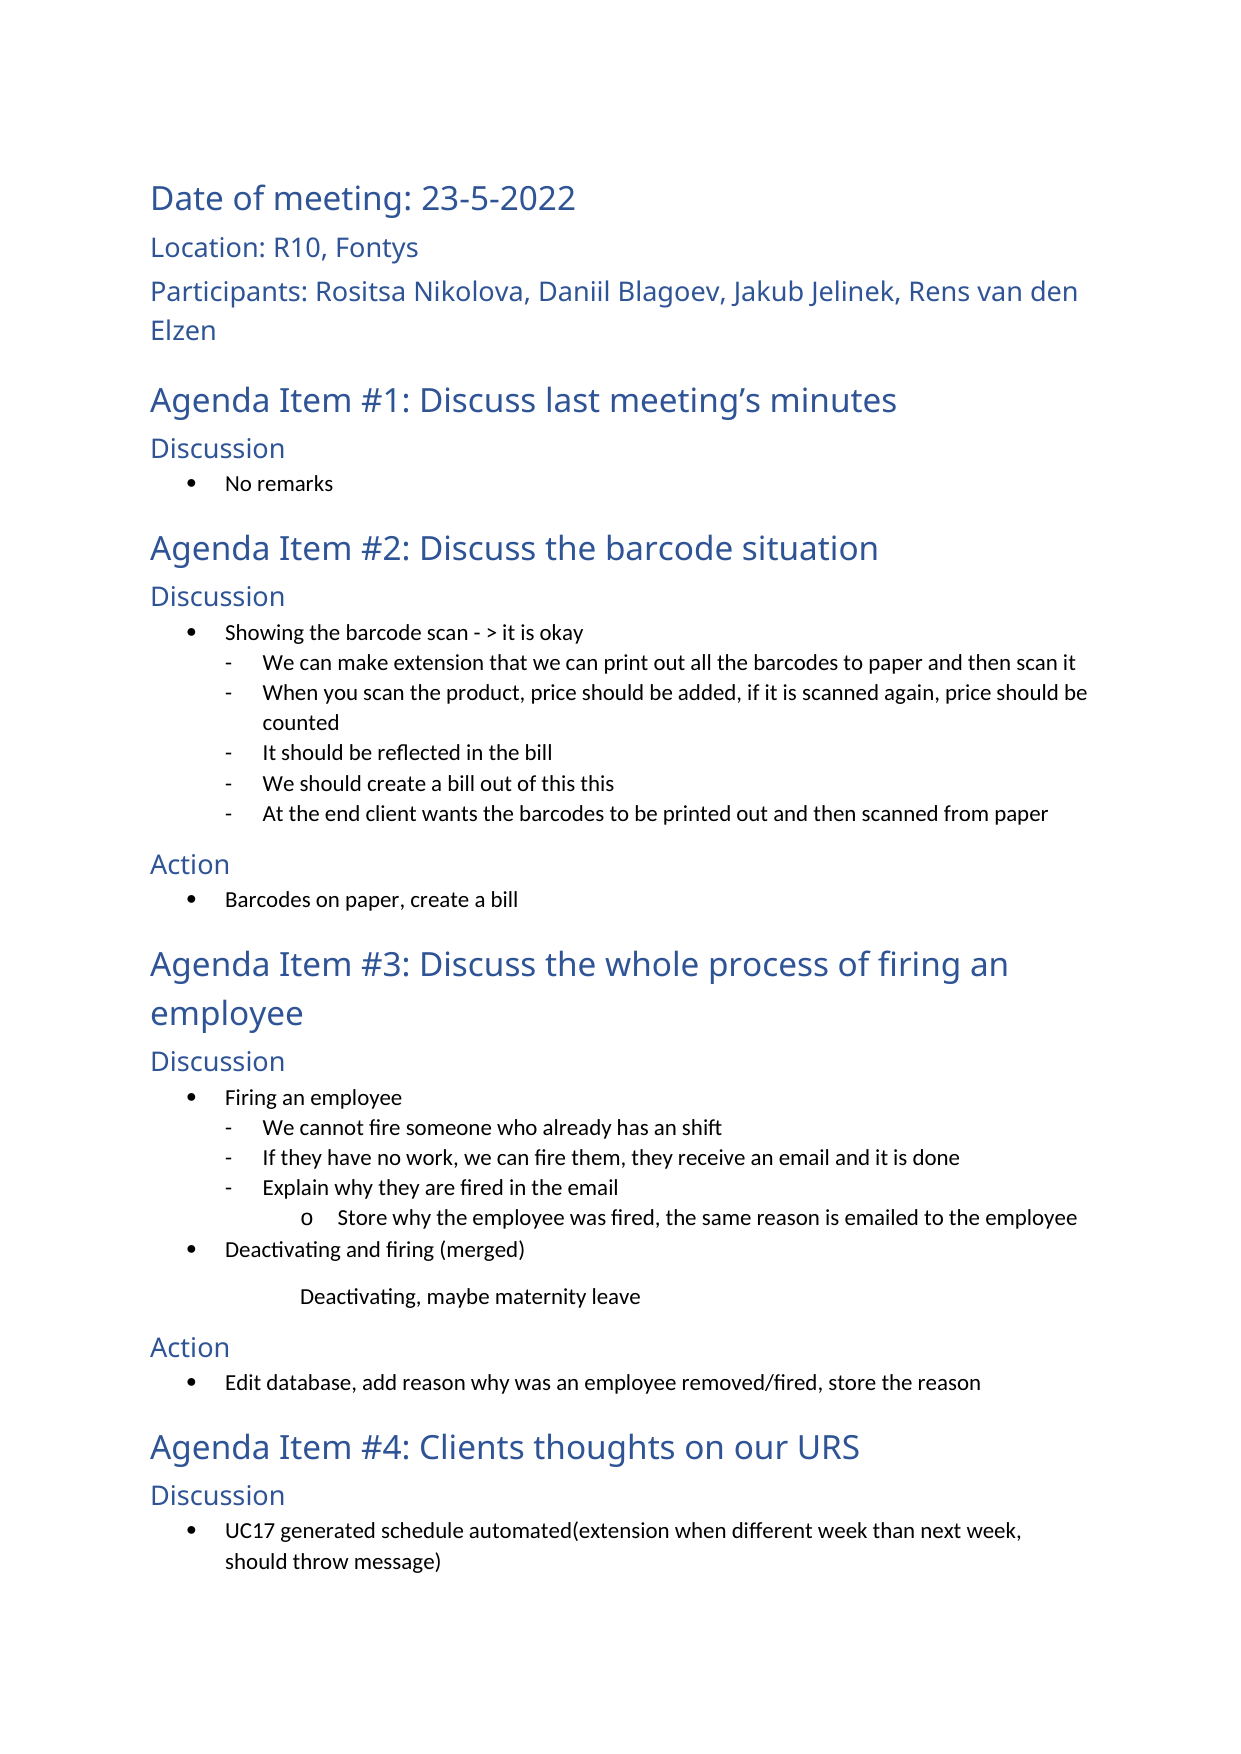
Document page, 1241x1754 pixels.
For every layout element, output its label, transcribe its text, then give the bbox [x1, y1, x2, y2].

subtitle Agenda Item #1: Discuss last meeting’s minutes [150, 377, 1090, 422]
list Firing an employee [187, 1083, 1090, 1111]
list Showing the barcode scan - > it is okay [187, 618, 1090, 646]
list We cannot fire someone who already has an shift [225, 1113, 1090, 1141]
list Edit database, add reason why was an employee removed/fired, store the reason [187, 1368, 1090, 1397]
list It should be reflected in the bill [225, 738, 1090, 767]
list UC17 generated schedule automated(extension when different week than next week, should throw message) [187, 1517, 1090, 1575]
text Deactivating, maybe maternity leave [225, 1282, 1090, 1310]
list We should create a bill out of this this [225, 769, 1090, 797]
subtitle Agenda Item #3: Discuss the whole process of firing an employee [150, 941, 1090, 1035]
subtitle Action [150, 1329, 1090, 1366]
subtitle Agenda Item #2: Discuss the barcode situation [150, 525, 1090, 570]
list When you scan the product, price should be added, if it is scanned again, price should be counted [225, 678, 1090, 736]
list We can make extension that we can print out all the barcodes to paper and then scan it [225, 648, 1090, 676]
subtitle Discussion [150, 1477, 1090, 1514]
list No remarks [187, 469, 1090, 498]
list Deactivating and firing (merged) [187, 1235, 1090, 1263]
subtitle Discussion [150, 430, 1090, 467]
list Store why the employee was fired, the same reason is emailed to the employee [300, 1203, 1090, 1233]
subtitle Agenda Item #4: Clients thoughts on our URS [150, 1424, 1090, 1469]
list Explain why they are fired in the email [225, 1173, 1090, 1201]
subtitle Discussion [150, 578, 1090, 615]
subtitle Location: R10, Fontys [150, 228, 1090, 265]
list If they have no work, we can fire them, they receive an email and it is done [225, 1143, 1090, 1171]
subtitle Discussion [150, 1043, 1090, 1080]
list Barcodes on paper, create a bill [187, 886, 1090, 914]
list At the end client wants the barcodes to be printed out and then scanned from paper [225, 799, 1090, 827]
subtitle Participants: Rositsa Nikolova, Daniil Blagoev, Jakub Jelinek, Rens van den Elzen [150, 272, 1090, 349]
subtitle Date of meeting: 23-5-2022 [150, 175, 1090, 220]
subtitle Action [150, 846, 1090, 883]
